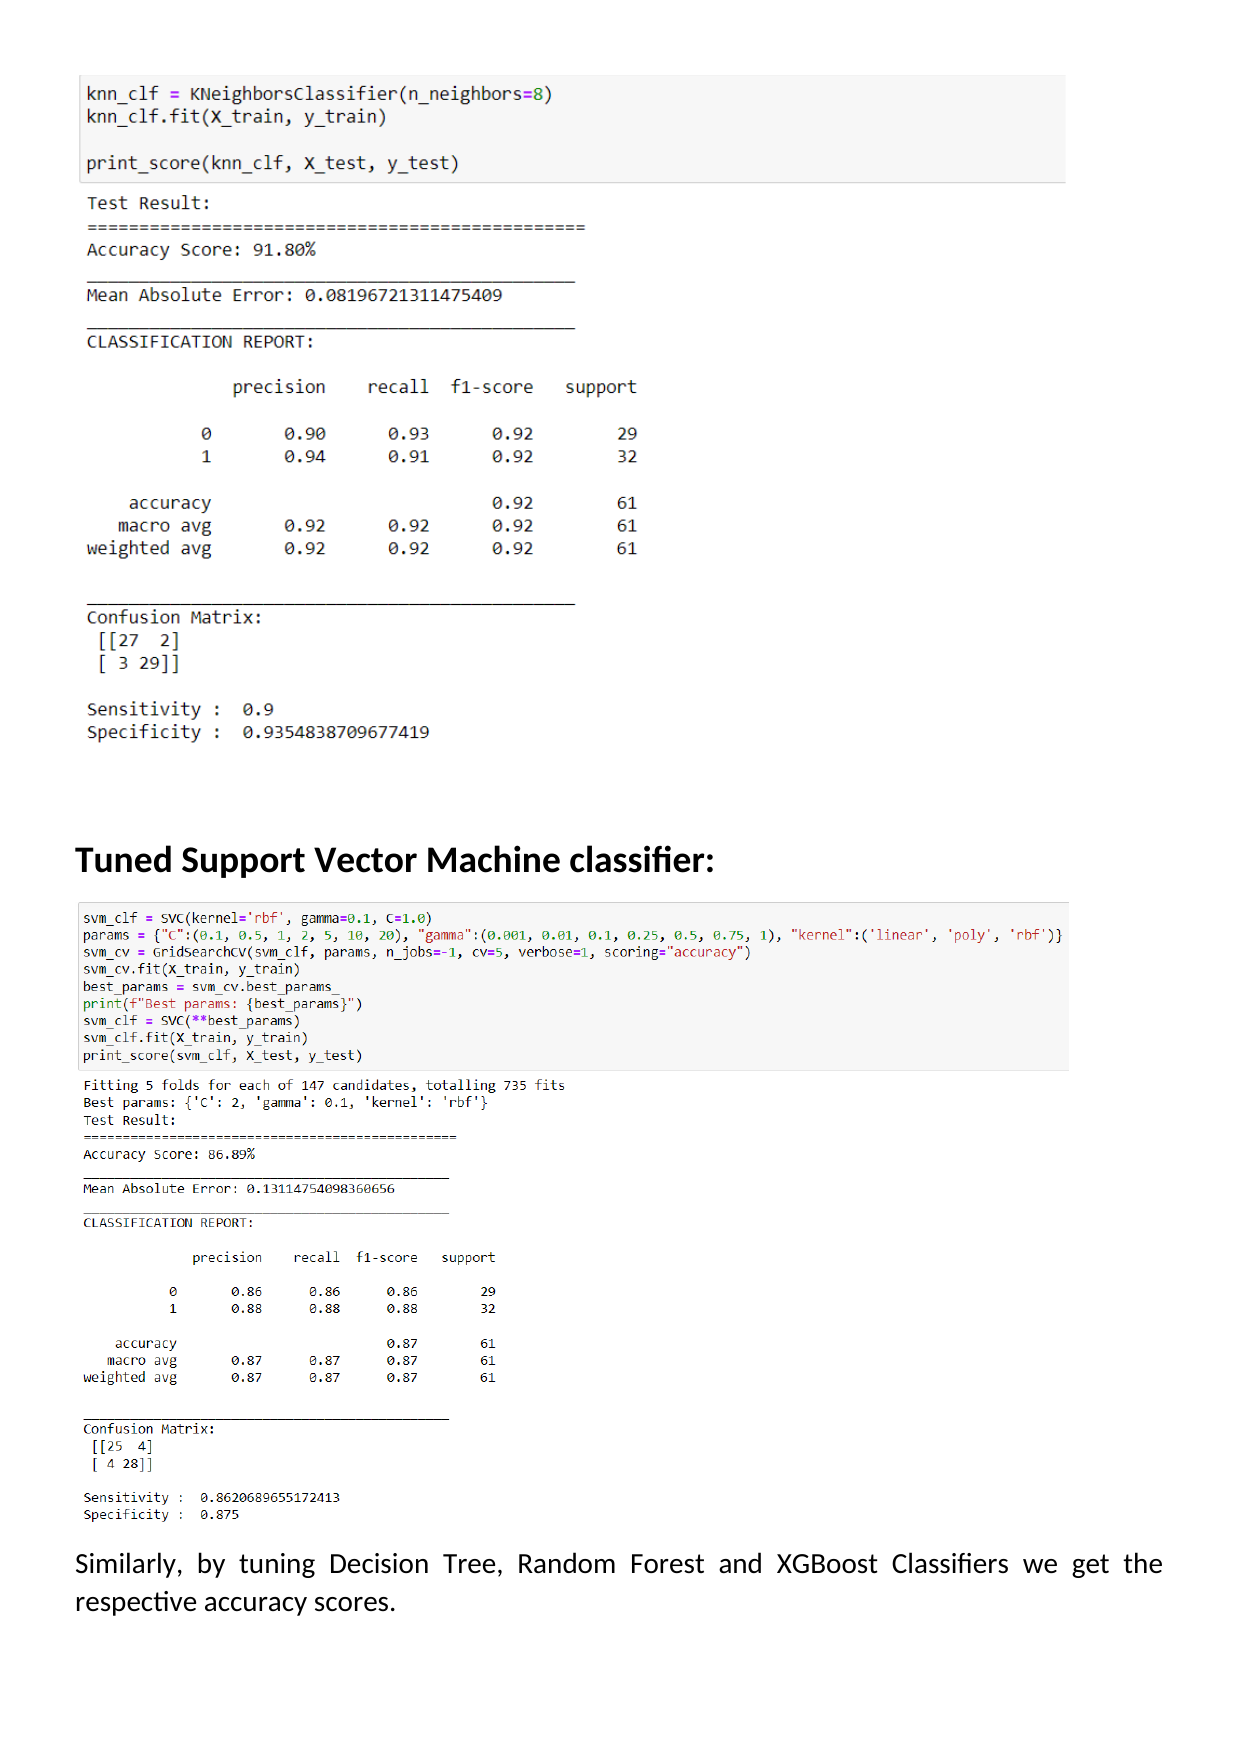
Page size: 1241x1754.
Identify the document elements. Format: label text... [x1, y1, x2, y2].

picture [75, 75, 1066, 763]
picture [75, 902, 1069, 1526]
text Tuned Support Vector Machine classifier: [75, 836, 1165, 882]
text Similarly, by tuning Decision Tree, Random Forest and XGBoost Classifiers we get the respective accuracy scores. [75, 1545, 1165, 1619]
